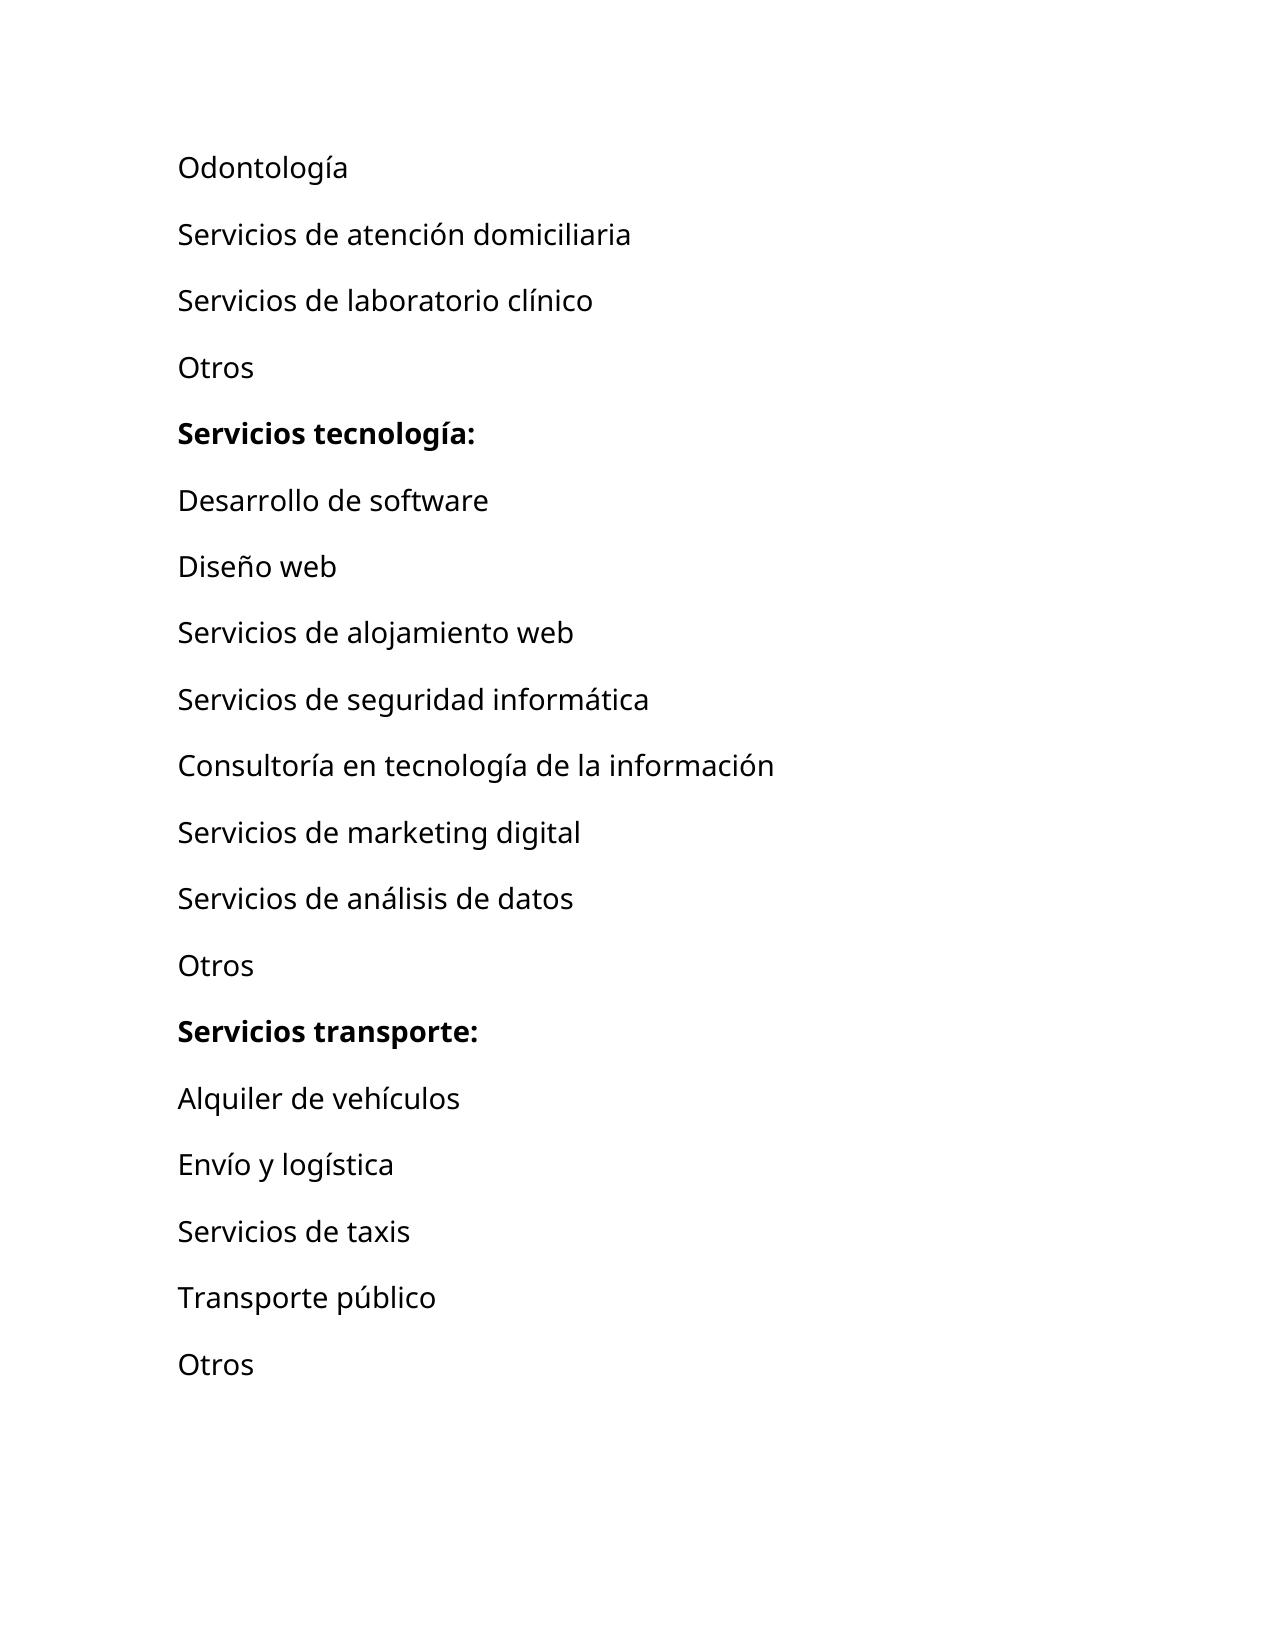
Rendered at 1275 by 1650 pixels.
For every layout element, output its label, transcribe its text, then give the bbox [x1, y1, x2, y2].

text Diseño web [177, 546, 1098, 586]
text Alquiler de vehículos [177, 1078, 1098, 1118]
text Envío y logística [177, 1144, 1098, 1184]
text Servicios de atención domiciliaria [177, 214, 1098, 254]
text Servicios de alojamiento web [177, 613, 1098, 652]
text Servicios de seguridad informática [177, 679, 1098, 719]
text Servicios de marketing digital [177, 812, 1098, 852]
text Servicios de taxis [177, 1211, 1098, 1251]
text Servicios de laboratorio clínico [177, 281, 1098, 320]
text Servicios transporte: [177, 1012, 1098, 1051]
text Otros [177, 347, 1098, 387]
text Desarrollo de software [177, 480, 1098, 519]
text Otros [177, 945, 1098, 985]
text Servicios tecnología: [177, 413, 1098, 453]
text Consultoría en tecnología de la información [177, 746, 1098, 785]
text Odontología [177, 148, 1098, 187]
text Servicios de análisis de datos [177, 879, 1098, 918]
text Transporte público [177, 1277, 1098, 1317]
text Otros [177, 1344, 1098, 1383]
